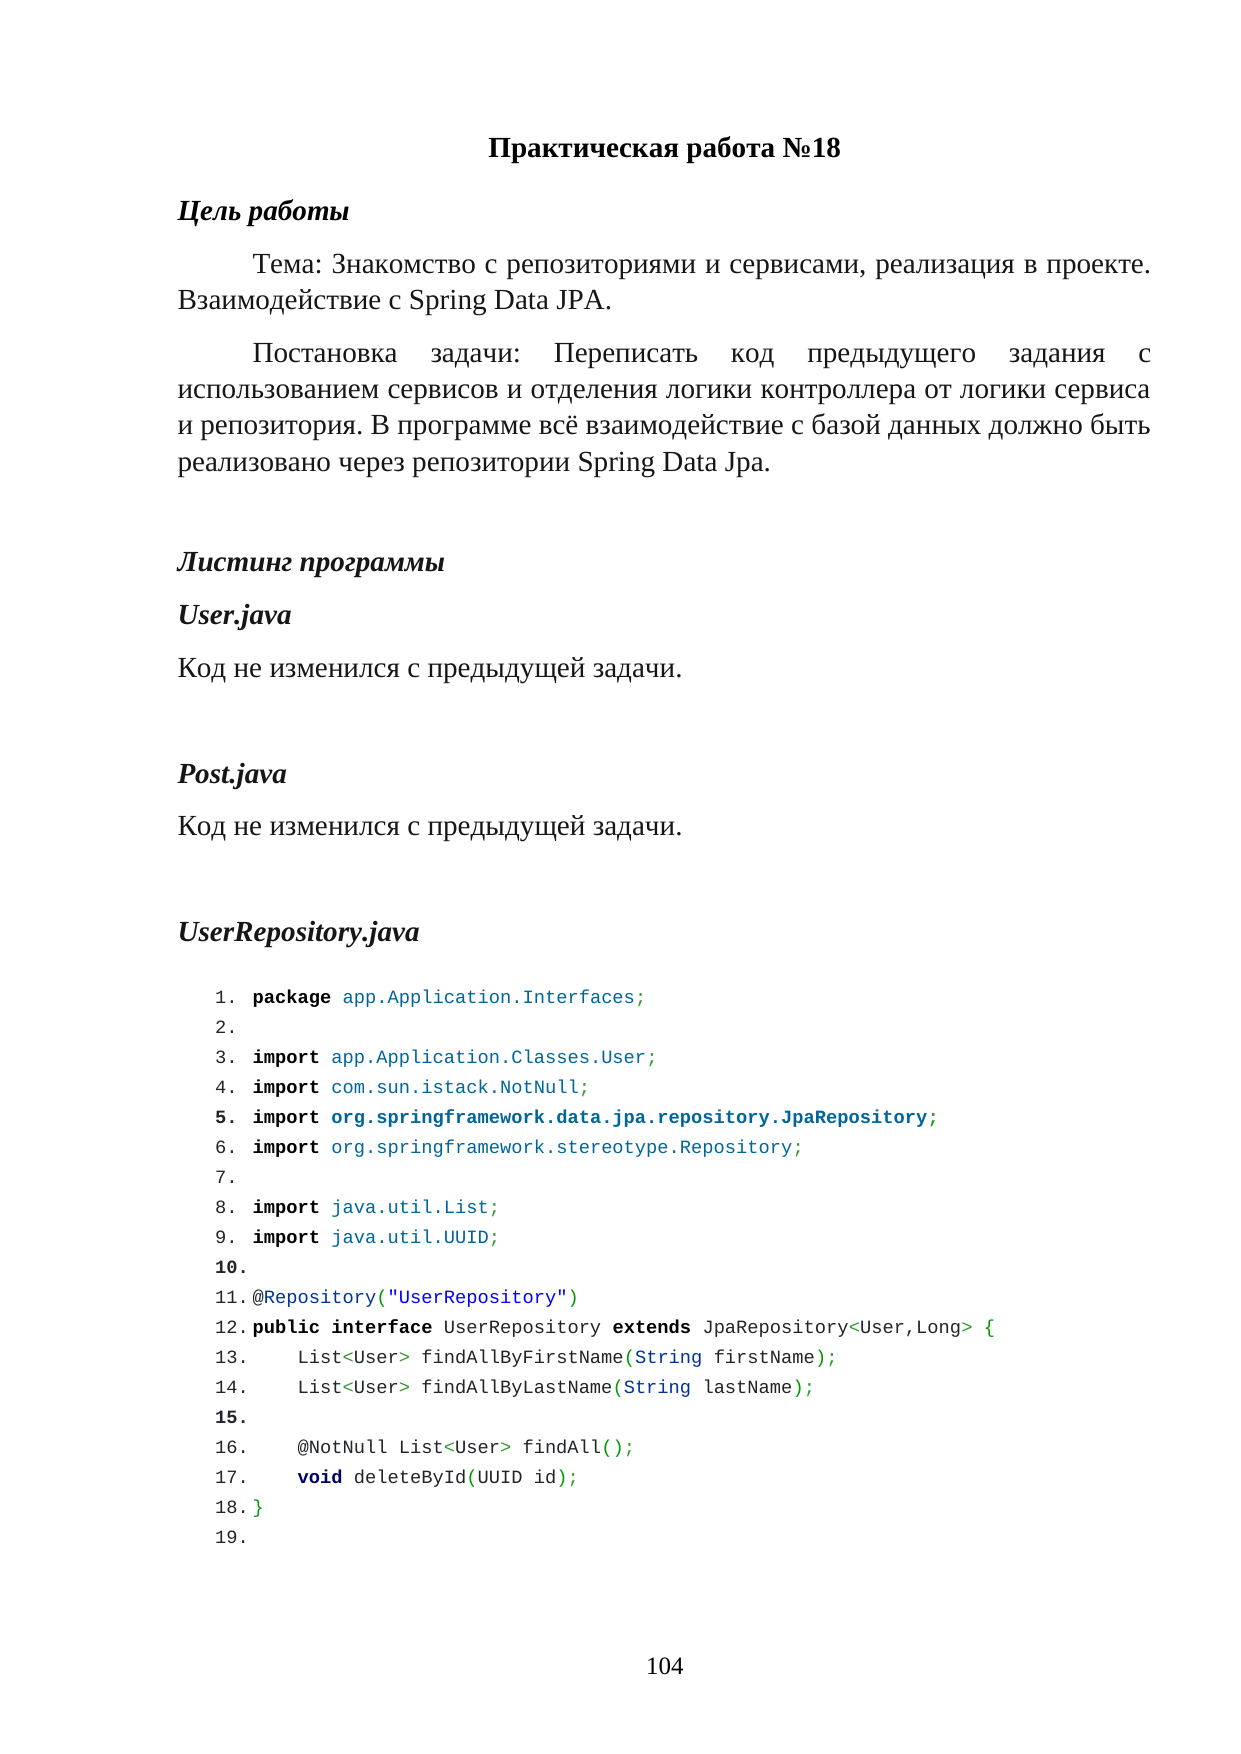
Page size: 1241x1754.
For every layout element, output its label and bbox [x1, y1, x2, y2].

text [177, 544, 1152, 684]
picture [412, 1233, 417, 1241]
picture [738, 1143, 743, 1151]
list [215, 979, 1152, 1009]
picture [412, 1143, 417, 1151]
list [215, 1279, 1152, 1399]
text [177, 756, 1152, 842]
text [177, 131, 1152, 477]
picture [457, 1203, 462, 1211]
picture [412, 1203, 417, 1211]
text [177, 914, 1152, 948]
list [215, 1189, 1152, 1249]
picture [333, 1203, 339, 1213]
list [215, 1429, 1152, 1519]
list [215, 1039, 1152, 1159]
picture [333, 1233, 339, 1243]
